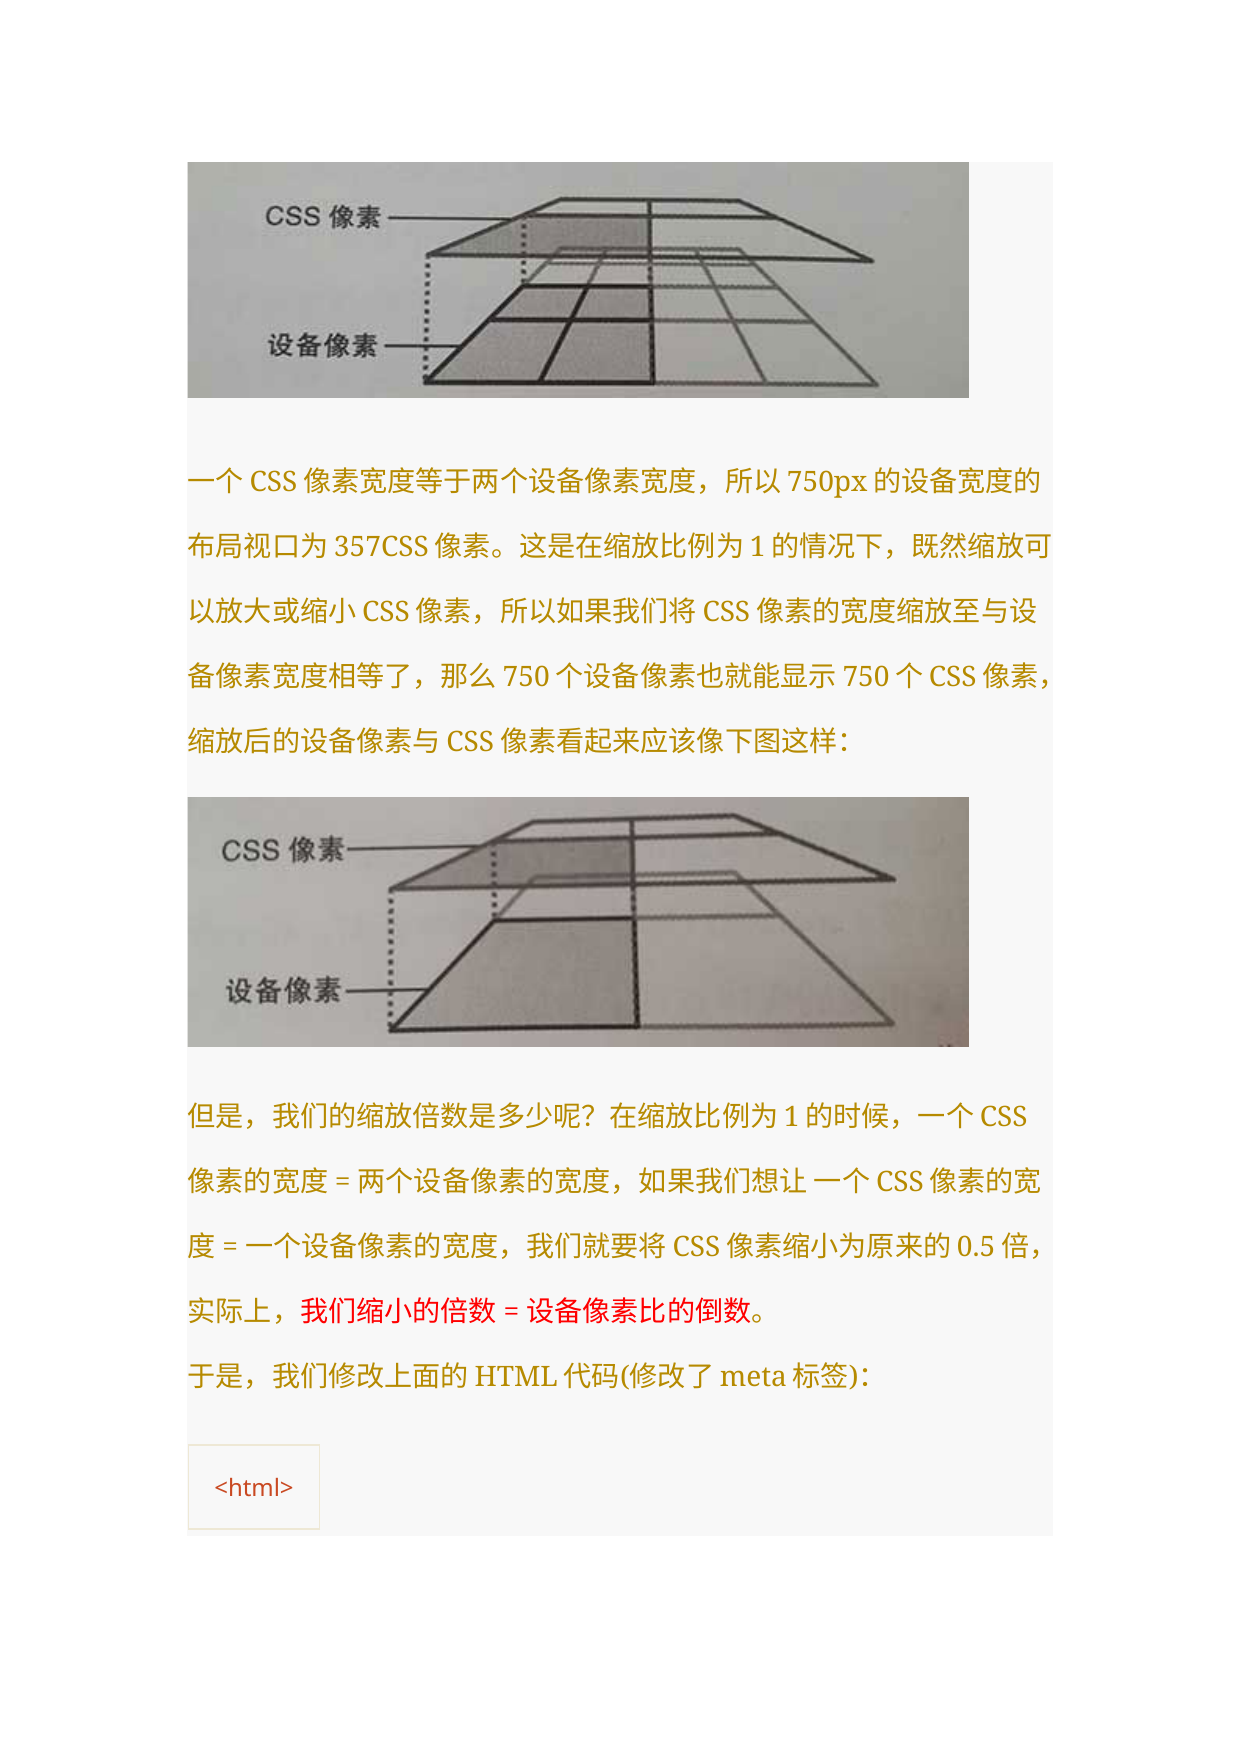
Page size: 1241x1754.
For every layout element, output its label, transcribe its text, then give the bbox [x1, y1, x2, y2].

picture [187, 797, 969, 1047]
text <html> [187, 1438, 1053, 1536]
picture [187, 162, 969, 398]
text 一个CSS像素宽度等于两个设备像素宽度，所以750px的设备宽度的布局视口为357CSS像素。这是在缩放比例为1的情况下，既然缩放可以放大或缩小CSS像素，所以如果我们将CSS像素的宽度缩放至与设备像素宽度相等了，那么750个设备像素也就能显示750个CSS像素，缩放后的设备像素与CSS像素看起来应该像下图这样： [187, 447, 1053, 772]
text 但是，我们的缩放倍数是多少呢？在缩放比例为1的时候，一个CSS像素的宽度 = 两个设备像素的宽度，如果我们想让 一个CSS像素的宽度 = 一个设备像素的宽度，我们就要将CSS像素缩小为原来的0.5倍，实际上，我们缩小的倍数 = 设备像素比的倒数。 于是，我们修改上面的HTML代码(修改了meta标签)： [187, 1082, 1053, 1407]
